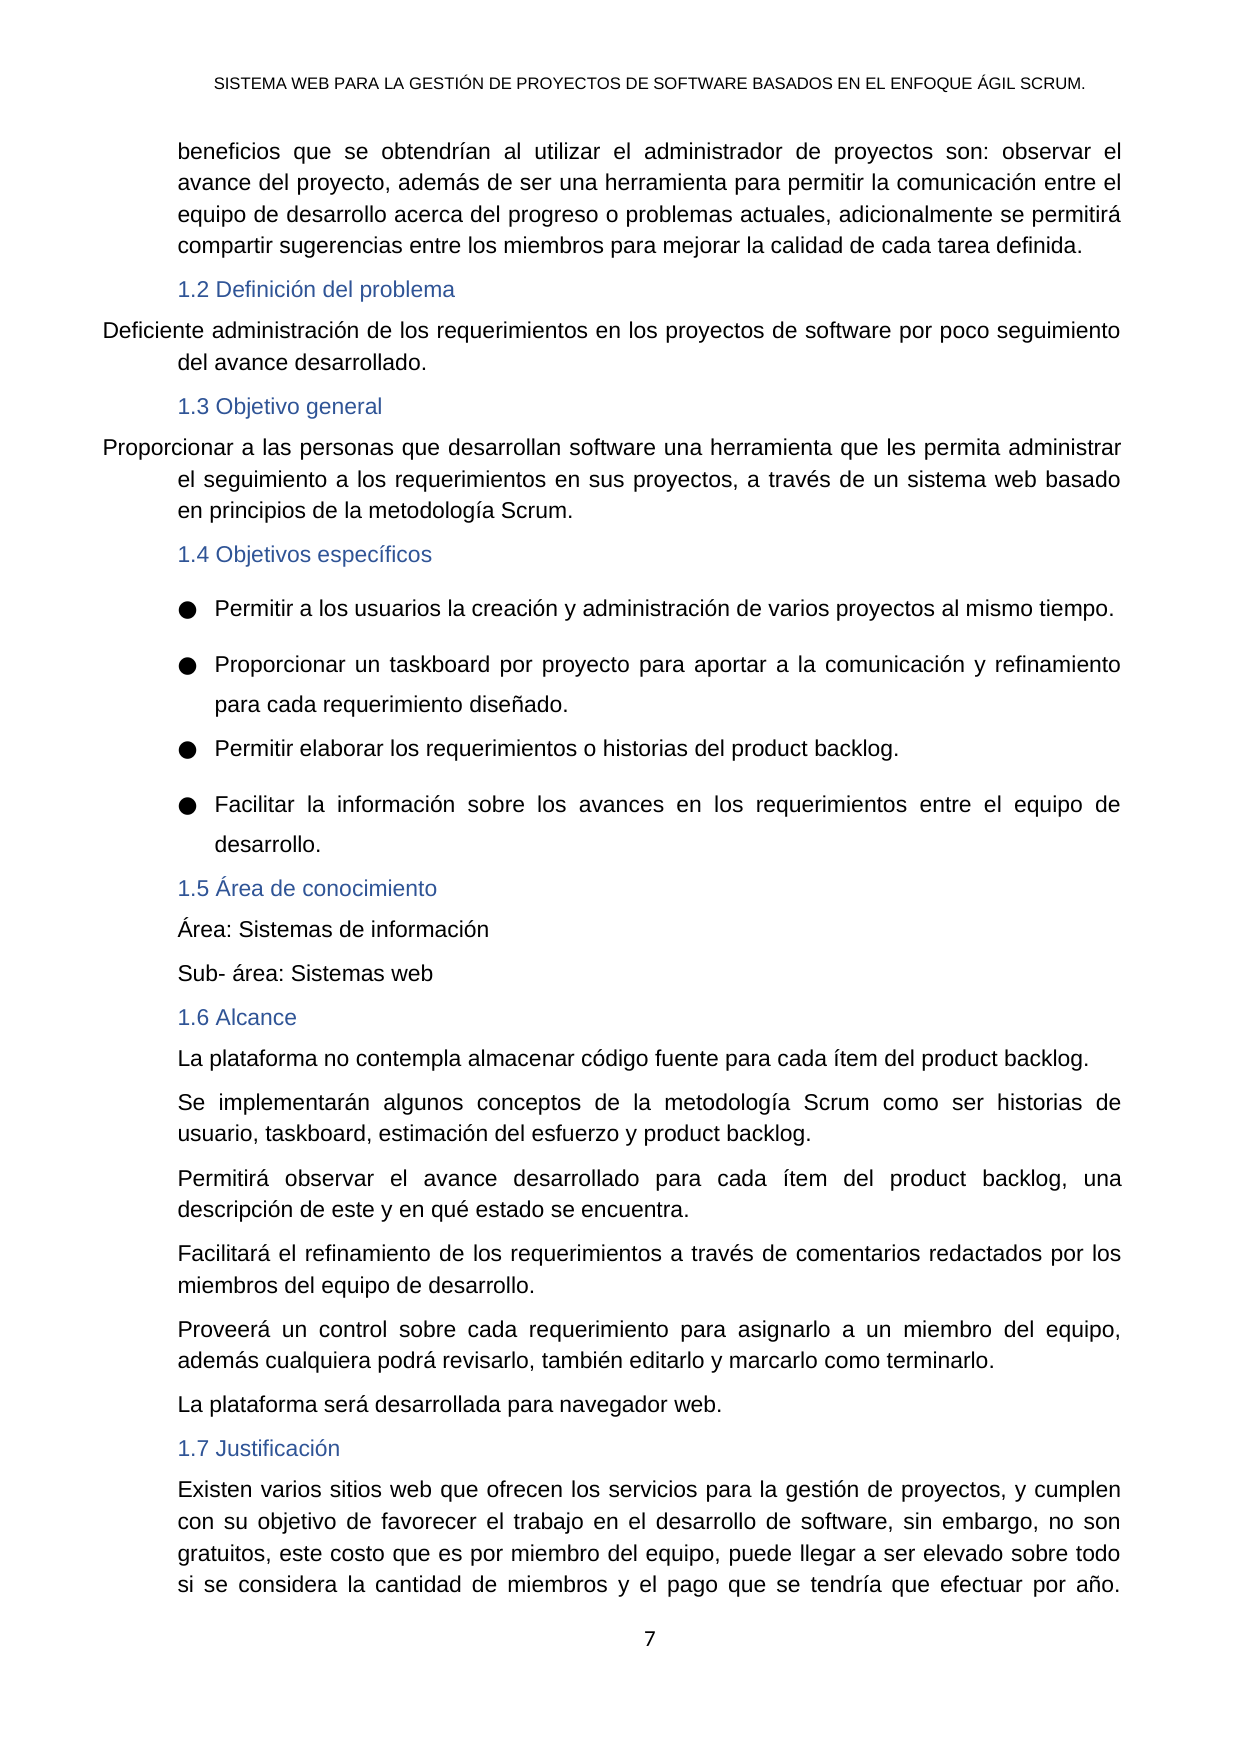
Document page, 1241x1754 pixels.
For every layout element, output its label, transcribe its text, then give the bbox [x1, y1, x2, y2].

list Permitir elaborar los requerimientos o historias del product backlog. [177, 722, 1122, 769]
text La plataforma será desarrollada para navegador web. [177, 1391, 1122, 1418]
subtitle 1.3 Objetivo general [177, 393, 1122, 419]
subtitle 1.4 Objetivos específicos [177, 541, 1122, 567]
text Permitirá observar el avance desarrollado para cada ítem del product backlog, una descripción de este y en qué estado se encuentra. [177, 1164, 1122, 1222]
text Proveerá un control sobre cada requerimiento para asignarlo a un miembro del equipo, además cualquiera podrá revisarlo, también editarlo y marcarlo como terminarlo. [177, 1316, 1122, 1374]
subtitle 1.6 Alcance [177, 1004, 1122, 1030]
text Facilitará el refinamiento de los requerimientos a través de comentarios redactados por los miembros del equipo de desarrollo. [177, 1240, 1122, 1298]
list Proporcionar un taskboard por proyecto para aportar a la comunicación y refinamiento para cada requerimiento diseñado. [177, 638, 1122, 717]
text La plataforma no contempla almacenar código fuente para cada ítem del product backlog. [177, 1045, 1122, 1071]
subtitle 1.2 Definición del problema [177, 276, 1122, 303]
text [177, 138, 1122, 259]
list Facilitar la información sobre los avances en los requerimientos entre el equipo de desarrollo. [177, 778, 1122, 857]
text Proporcionar a las personas que desarrollan software una herramienta que les permita administrar el seguimiento a los requerimientos en sus proyectos, a través de un sistema web basado en principios de la metodología Scrum. [102, 434, 1122, 523]
text Se implementarán algunos conceptos de la metodología Scrum como ser historias de usuario, taskboard, estimación del esfuerzo y product backlog. [177, 1089, 1122, 1147]
list Permitir a los usuarios la creación y administración de varios proyectos al mismo tiempo. [177, 582, 1122, 629]
text Deficiente administración de los requerimientos en los proyectos de software por poco seguimiento del avance desarrollado. [102, 317, 1122, 375]
subtitle 1.5 Área de conocimiento [177, 875, 1122, 901]
text Sub- área: Sistemas web [177, 960, 1122, 986]
text Área: Sistemas de información [177, 916, 1122, 942]
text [177, 1476, 1122, 1597]
subtitle 1.7 Justificación [177, 1435, 1122, 1462]
